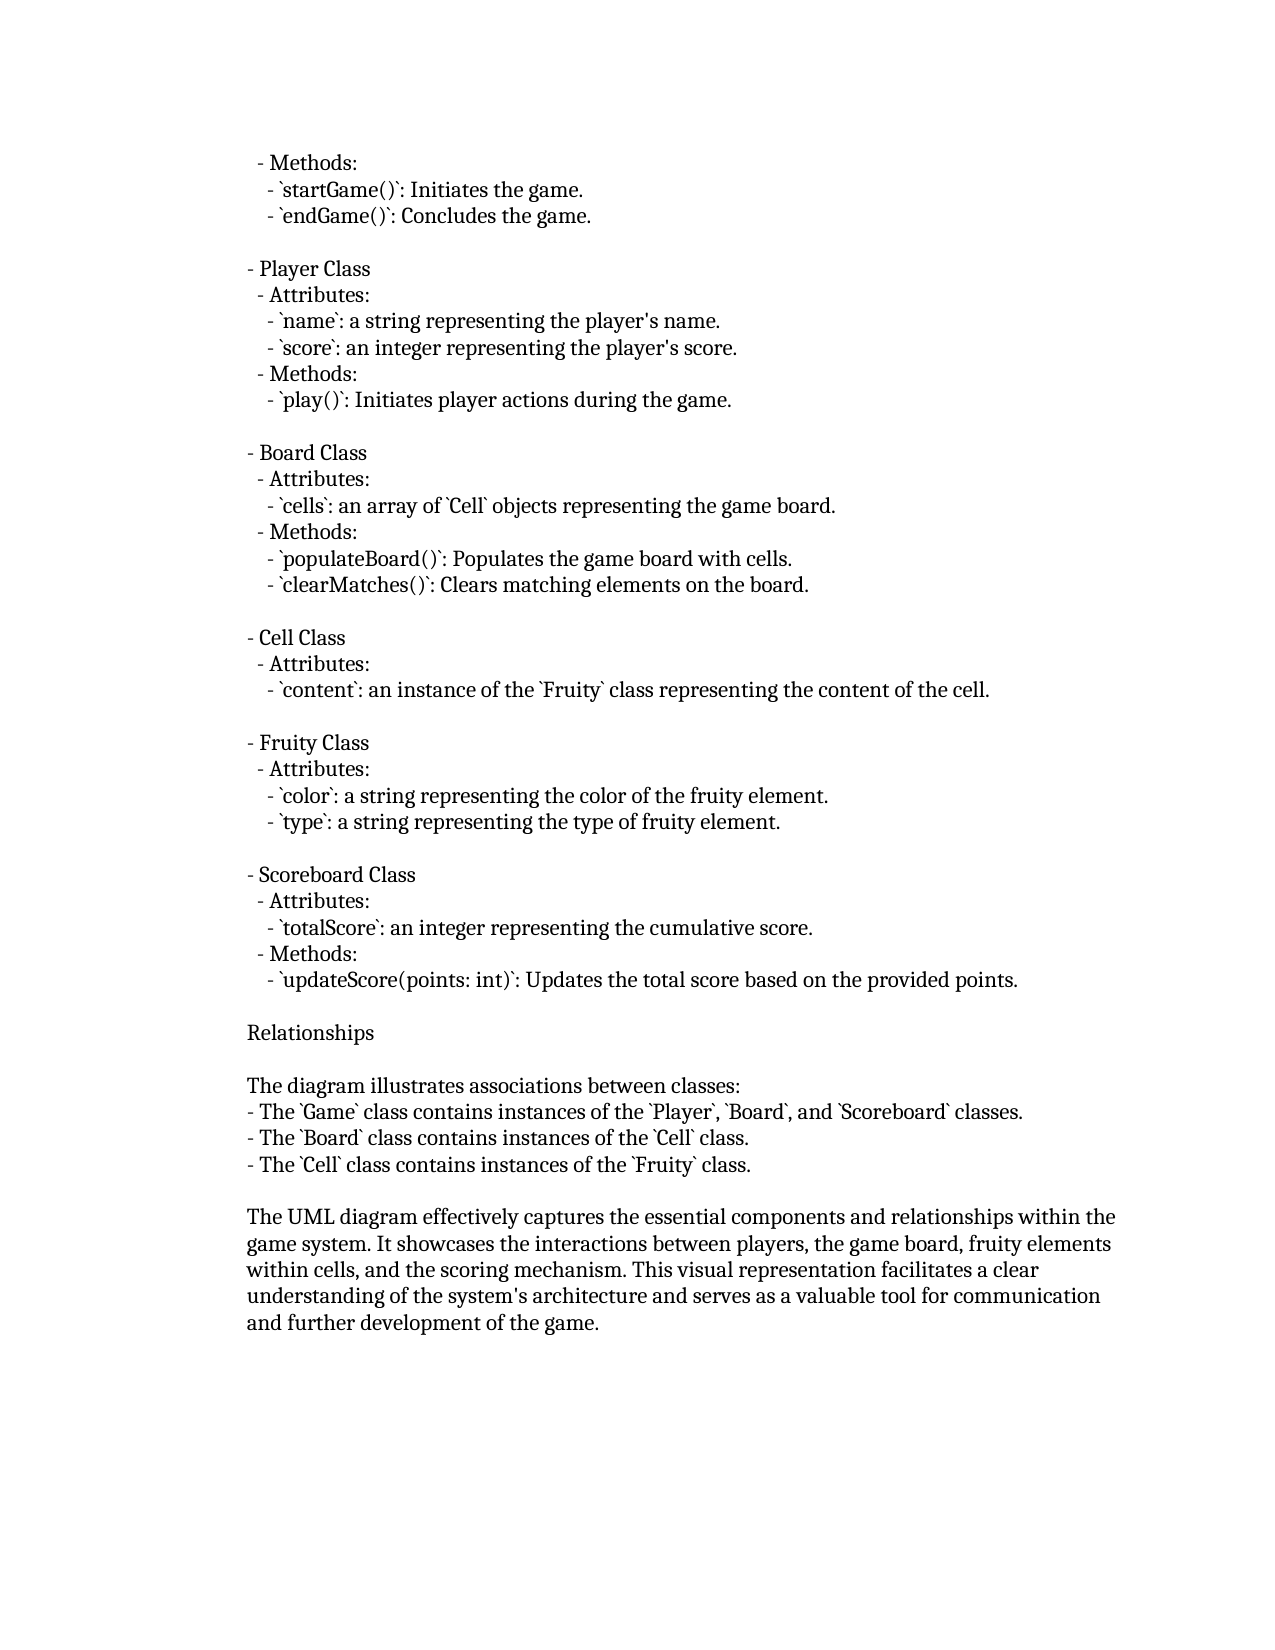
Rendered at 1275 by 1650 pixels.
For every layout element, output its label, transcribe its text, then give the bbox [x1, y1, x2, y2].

list - `name`: a string representing the player's name. [247, 308, 1125, 334]
list - `type`: a string representing the type of fruity element. [247, 809, 1125, 835]
list - Methods: [247, 941, 1125, 967]
list - The `Cell` class contains instances of the `Fruity` class. [247, 1151, 1125, 1178]
list - Methods: [247, 150, 1125, 176]
list - `score`: an integer representing the player's score. [247, 334, 1125, 361]
list - `clearMatches()`: Clears matching elements on the board. [247, 572, 1125, 598]
list - Attributes: [247, 466, 1125, 493]
list - Methods: [247, 519, 1125, 545]
list - Attributes: [247, 282, 1125, 308]
list - `startGame()`: Initiates the game. [247, 176, 1125, 203]
list - Attributes: [247, 756, 1125, 782]
list - Player Class [247, 255, 1125, 282]
list - Cell Class [247, 624, 1125, 651]
list - The `Board` class contains instances of the `Cell` class. [247, 1125, 1125, 1151]
list - Methods: [247, 361, 1125, 387]
list - `cells`: an array of `Cell` objects representing the game board. [247, 493, 1125, 519]
list - Attributes: [247, 651, 1125, 677]
list - `endGame()`: Concludes the game. [247, 203, 1125, 229]
list - `totalScore`: an integer representing the cumulative score. [247, 914, 1125, 941]
list - The `Game` class contains instances of the `Player`, `Board`, and `Scoreboard` classes. [247, 1099, 1125, 1125]
text Relationships [172, 1020, 1125, 1046]
list - Attributes: [247, 888, 1125, 914]
list - Scoreboard Class [247, 862, 1125, 888]
list - Board Class [247, 440, 1125, 466]
list - `updateScore(points: int)`: Updates the total score based on the provided points. [247, 967, 1125, 993]
list The UML diagram effectively captures the essential components and relationships within the game system. It showcases the interactions between players, the game board, fruity elements within cells, and the scoring mechanism. This visual representation facilitates a clear understanding of the system's architecture and serves as a valuable tool for communication and further development of the game. [247, 1204, 1125, 1336]
list - `populateBoard()`: Populates the game board with cells. [247, 545, 1125, 572]
list - `play()`: Initiates player actions during the game. [247, 387, 1125, 413]
list - `content`: an instance of the `Fruity` class representing the content of the cell. [247, 677, 1125, 703]
list - `color`: a string representing the color of the fruity element. [247, 782, 1125, 809]
list The diagram illustrates associations between classes: [247, 1072, 1125, 1099]
list - Fruity Class [247, 730, 1125, 756]
